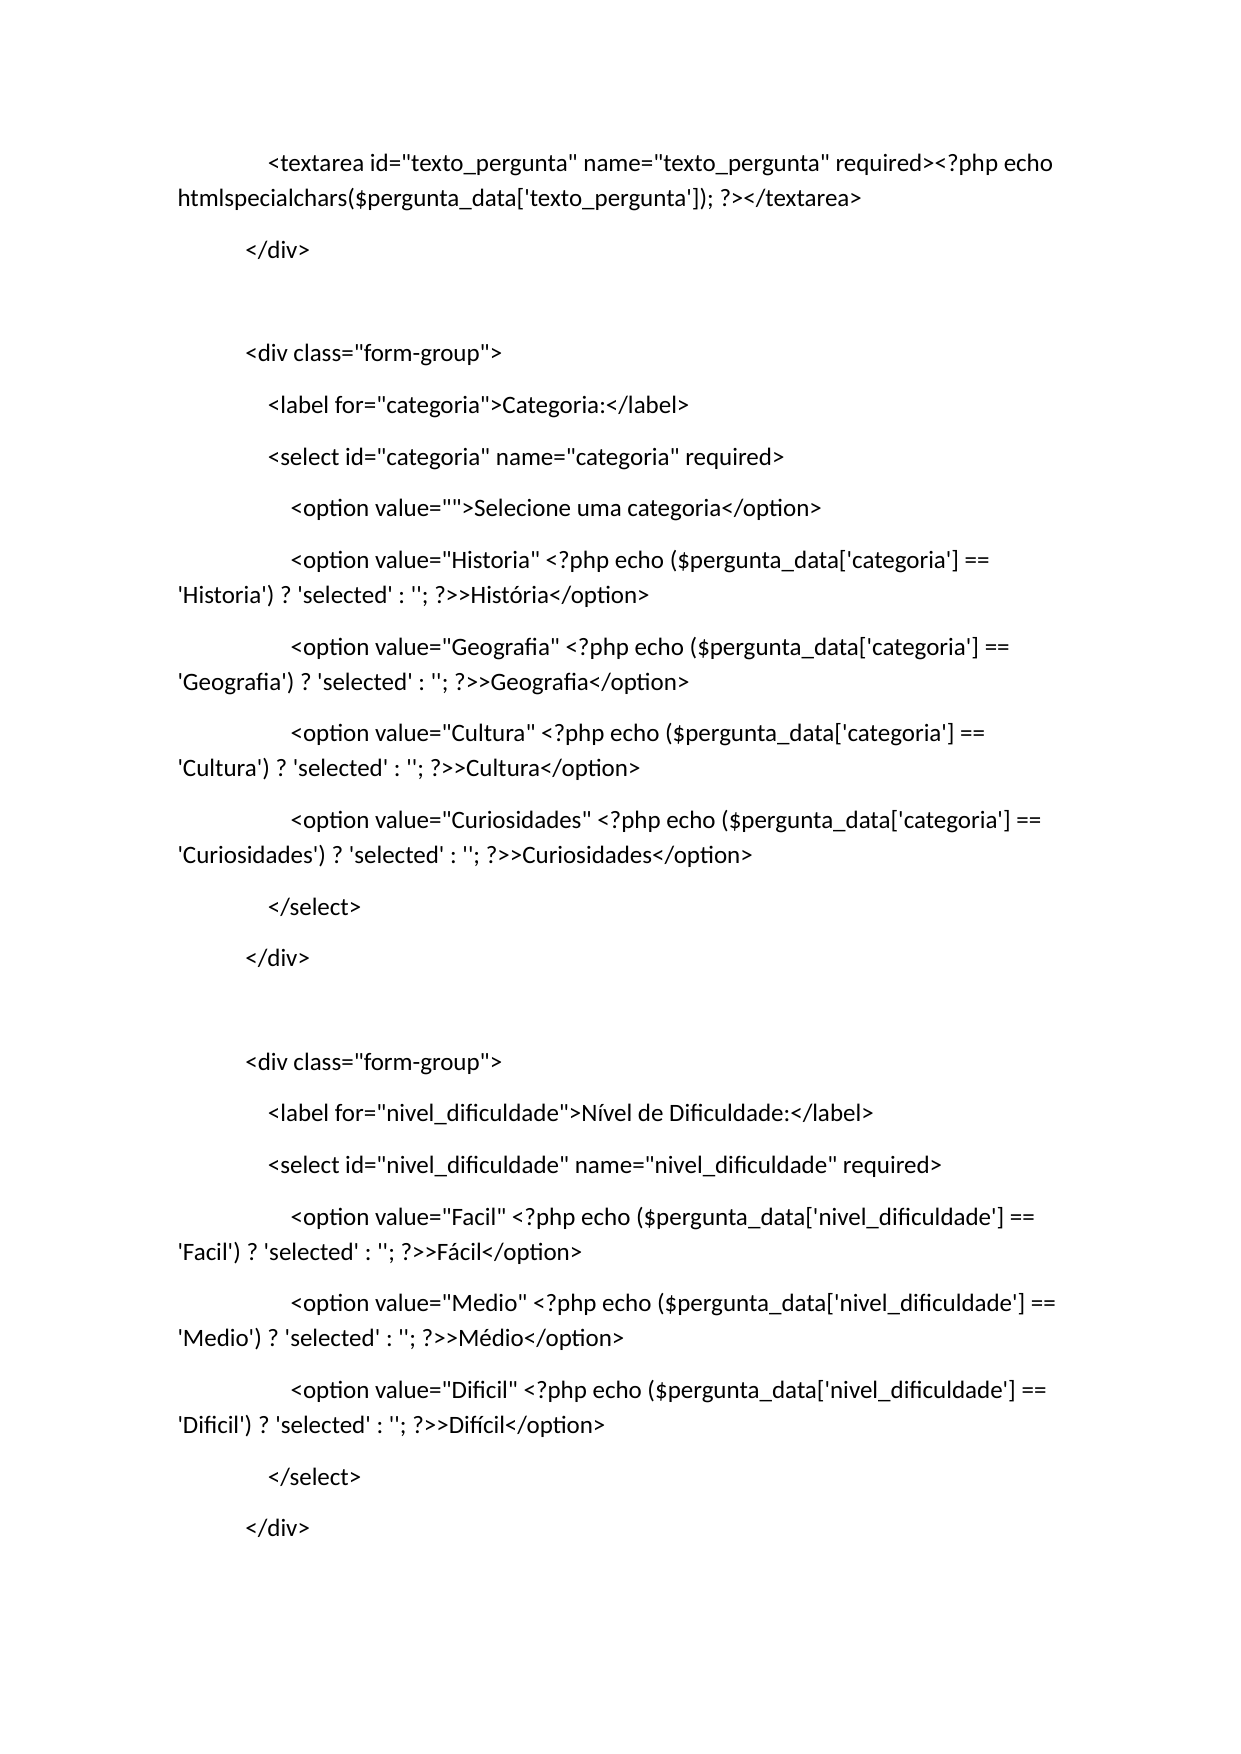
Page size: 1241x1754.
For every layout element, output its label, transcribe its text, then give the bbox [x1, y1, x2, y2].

text <div class="form-group"> [177, 338, 1063, 368]
text <option value="Geografia" <?php echo ($pergunta_data['categoria'] == 'Geografia') ? 'selected' : ''; ?>>Geografia</option> [177, 631, 1063, 696]
text <option value="Medio" <?php echo ($pergunta_data['nivel_dificuldade'] == 'Medio') ? 'selected' : ''; ?>>Médio</option> [177, 1288, 1063, 1353]
text <option value="Cultura" <?php echo ($pergunta_data['categoria'] == 'Cultura') ? 'selected' : ''; ?>>Cultura</option> [177, 718, 1063, 783]
text <label for="categoria">Categoria:</label> [177, 389, 1063, 420]
text </select> [177, 891, 1063, 921]
text <label for="nivel_dificuldade">Nível de Dificuldade:</label> [177, 1098, 1063, 1128]
text <textarea id="texto_pergunta" name="texto_pergunta" required><?php echo htmlspecialchars($pergunta_data['texto_pergunta']); ?></textarea> [177, 148, 1063, 213]
text <option value="Dificil" <?php echo ($pergunta_data['nivel_dificuldade'] == 'Dificil') ? 'selected' : ''; ?>>Difícil</option> [177, 1374, 1063, 1440]
text <select id="categoria" name="categoria" required> [177, 441, 1063, 471]
text </div> [177, 943, 1063, 973]
text <option value="Curiosidades" <?php echo ($pergunta_data['categoria'] == 'Curiosidades') ? 'selected' : ''; ?>>Curiosidades</option> [177, 804, 1063, 870]
text <option value="">Selecione uma categoria</option> [177, 493, 1063, 523]
text </div> [177, 234, 1063, 265]
text </select> [177, 1461, 1063, 1491]
text <option value="Historia" <?php echo ($pergunta_data['categoria'] == 'Historia') ? 'selected' : ''; ?>>História</option> [177, 544, 1063, 610]
text </div> [177, 1513, 1063, 1543]
text <div class="form-group"> [177, 1046, 1063, 1076]
text <option value="Facil" <?php echo ($pergunta_data['nivel_dificuldade'] == 'Facil') ? 'selected' : ''; ?>>Fácil</option> [177, 1201, 1063, 1266]
text <select id="nivel_dificuldade" name="nivel_dificuldade" required> [177, 1149, 1063, 1180]
